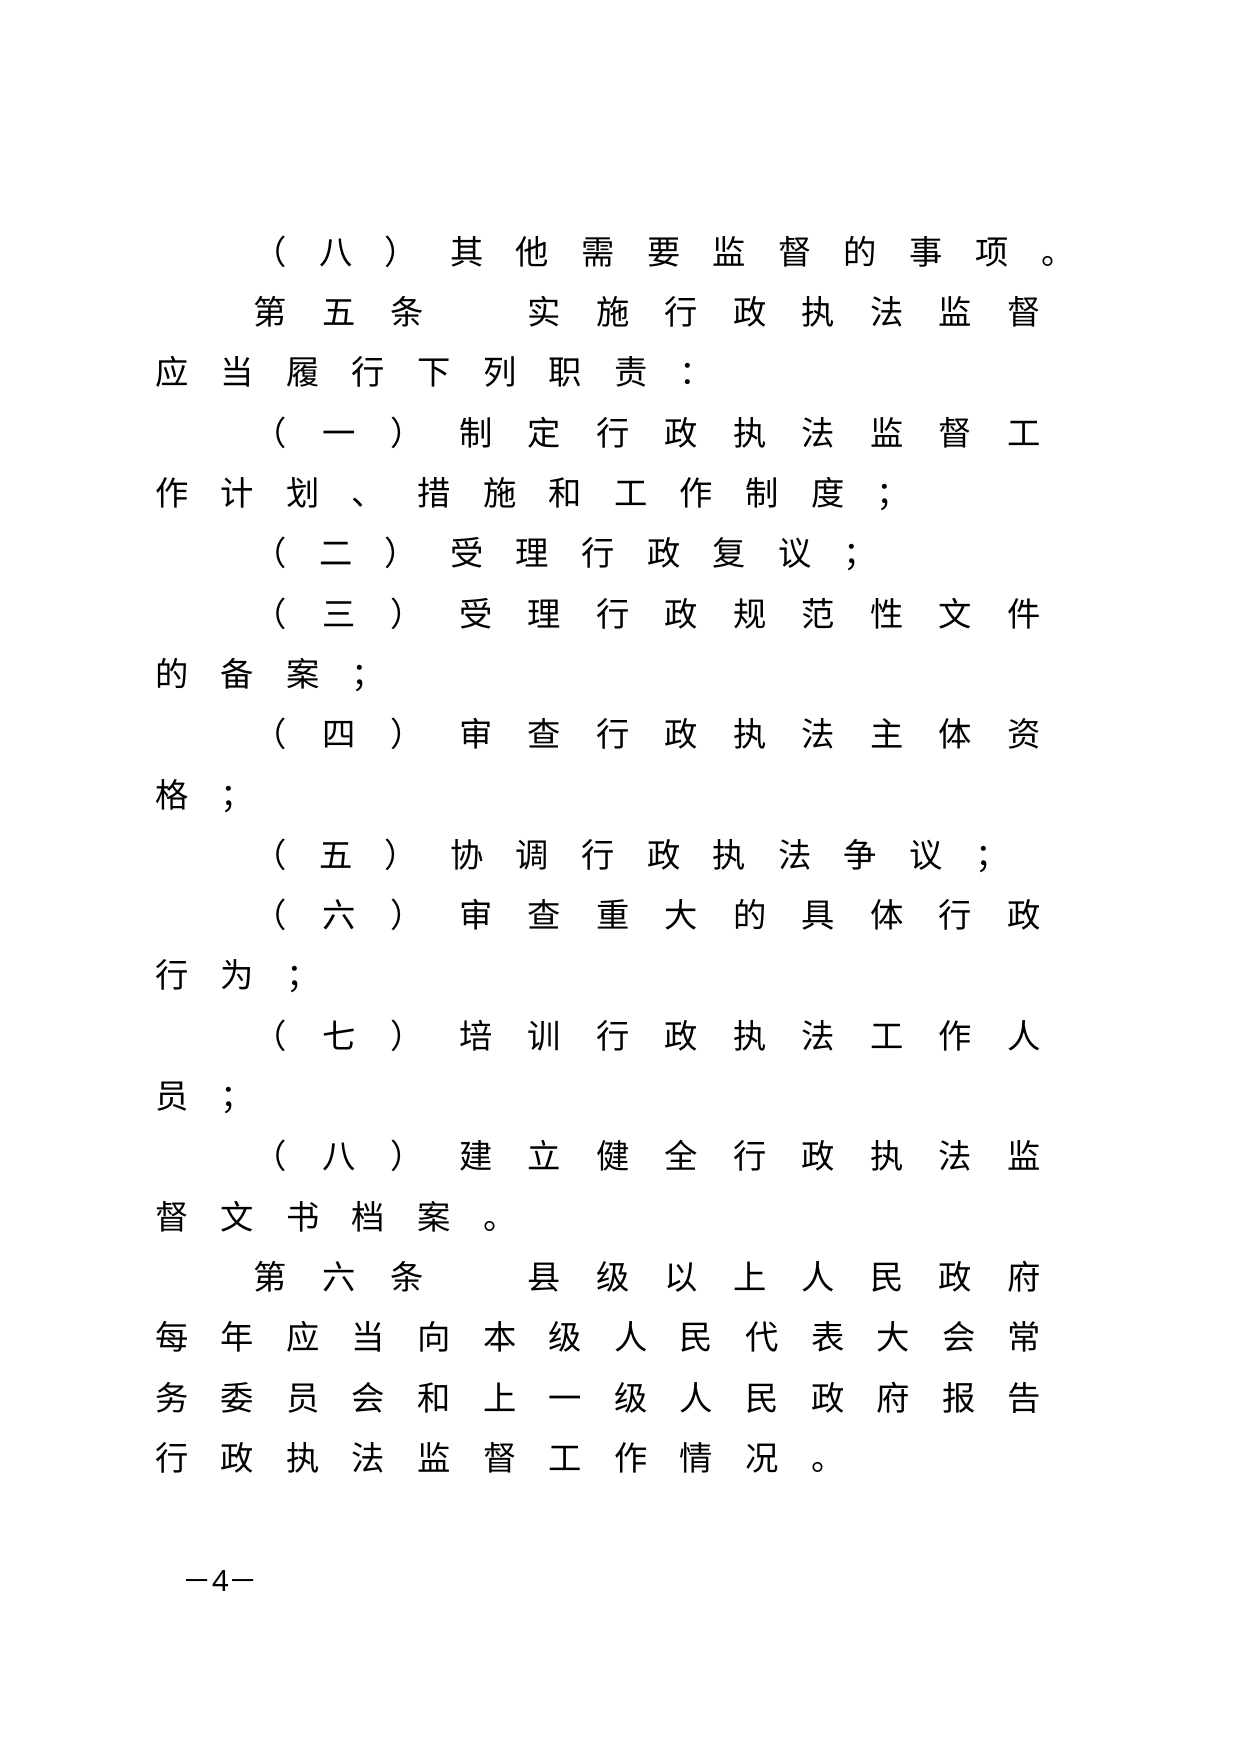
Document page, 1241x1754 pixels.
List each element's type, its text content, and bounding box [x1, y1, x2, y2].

text （四）审查行政执法主体资格； [155, 702, 1073, 823]
text （八）建立健全行政执法监督文书档案。 [155, 1124, 1073, 1245]
text （二）受理行政复议； [155, 521, 1073, 581]
text （八）其他需要监督的事项。 [155, 219, 1073, 280]
text （六）审查重大的具体行政行为； [155, 883, 1073, 1003]
text 第五条 实施行政执法监督应当履行下列职责： [155, 280, 1073, 400]
text （五）协调行政执法争议； [155, 823, 1073, 883]
text 第六条 县级以上人民政府每年应当向本级人民代表大会常务委员会和上一级人民政府报告行政执法监督工作情况。 [155, 1245, 1073, 1486]
text （一）制定行政执法监督工作计划、措施和工作制度； [155, 400, 1073, 521]
text （七）培训行政执法工作人员； [155, 1003, 1073, 1124]
text （三）受理行政规范性文件的备案； [155, 581, 1073, 702]
